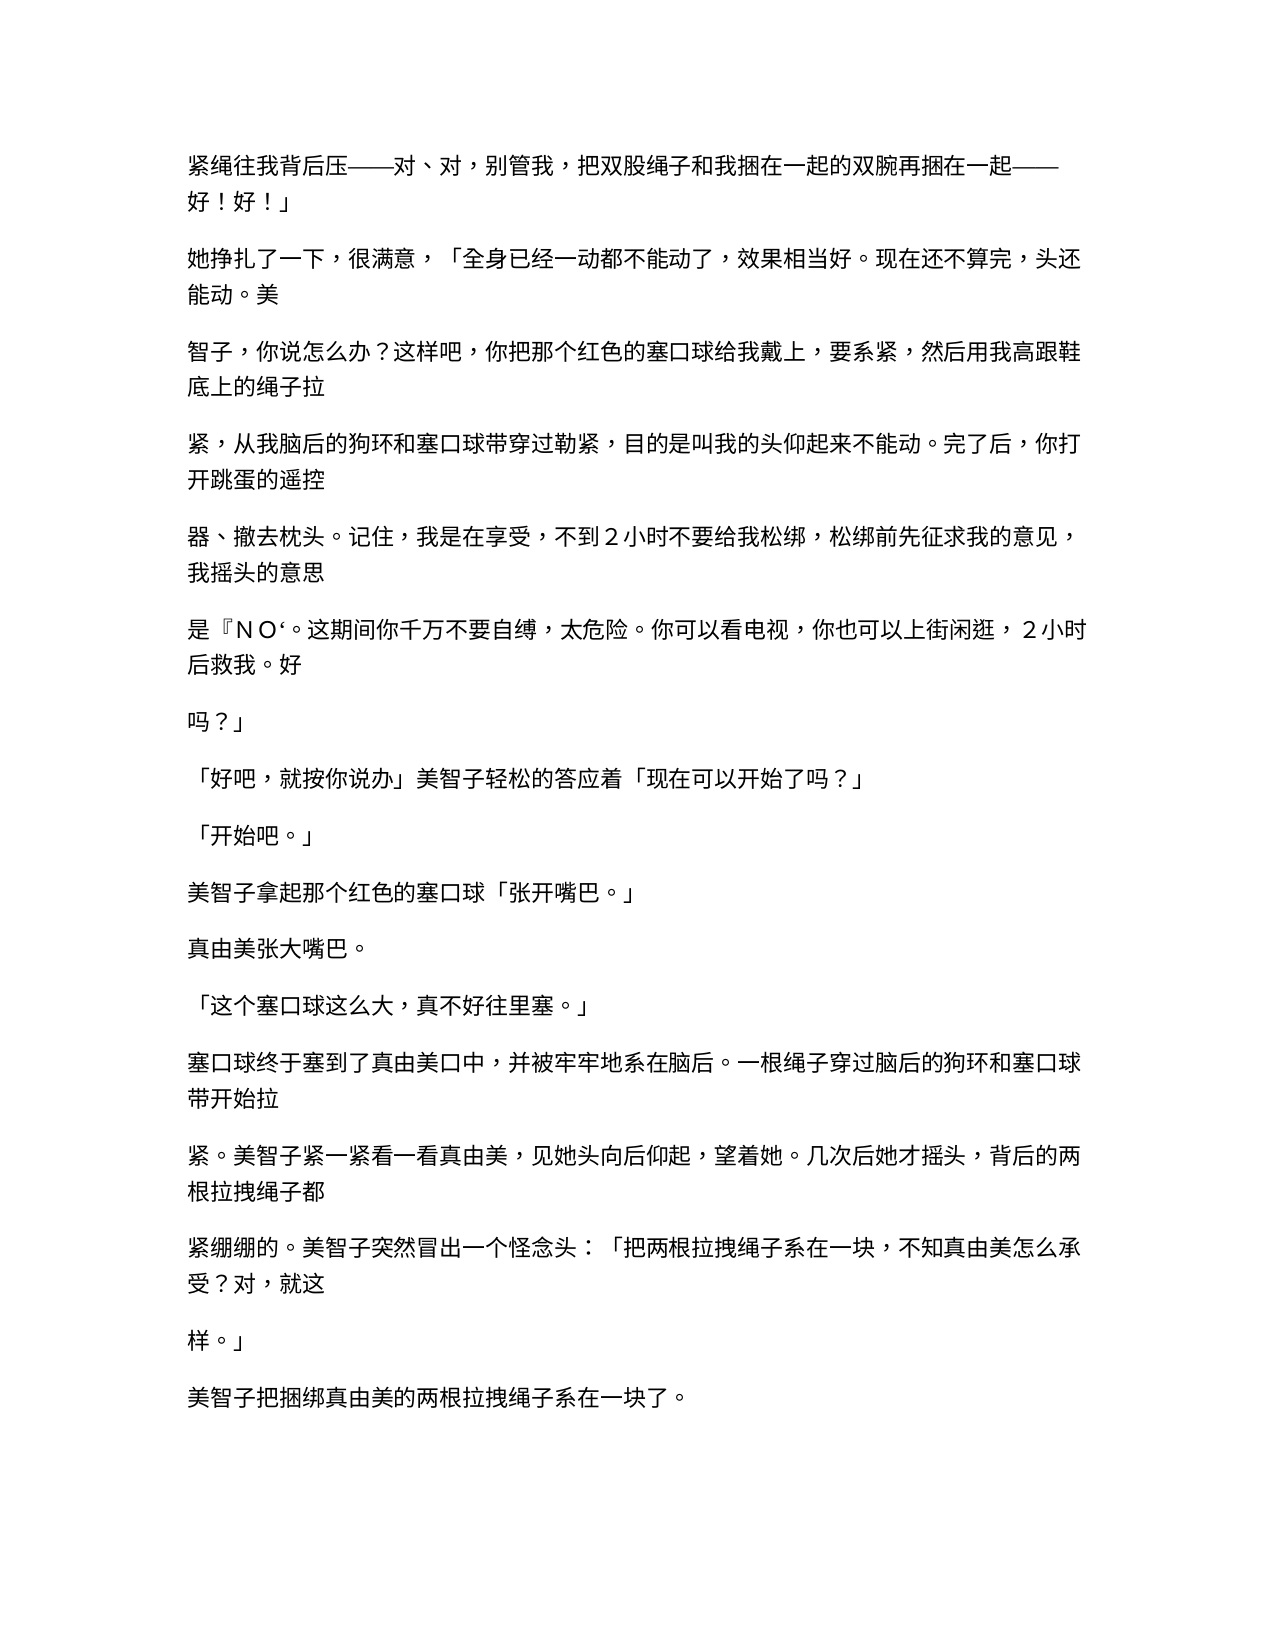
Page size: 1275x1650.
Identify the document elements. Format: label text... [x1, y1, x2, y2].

text 紧绳往我背后压——对、对，别管我，把双股绳子和我捆在一起的双腕再捆在一起——好！好！」 [187, 150, 1087, 217]
text 紧。美智子紧一紧看一看真由美，见她头向后仰起，望着她。几次后她才摇头，背后的两根拉拽绳子都 [187, 1139, 1087, 1207]
text 样。」 [187, 1325, 1087, 1356]
text 塞口球终于塞到了真由美口中，并被牢牢地系在脑后。一根绳子穿过脑后的狗环和塞口球带开始拉 [187, 1047, 1087, 1114]
text 紧，从我脑后的狗环和塞口球带穿过勒紧，目的是叫我的头仰起来不能动。完了后，你打开跳蛋的遥控 [187, 428, 1087, 495]
text 真由美张大嘴巴。 [187, 933, 1087, 964]
text 智子，你说怎么办？这样吧，你把那个红色的塞口球给我戴上，要系紧，然后用我高跟鞋底上的绳子拉 [187, 335, 1087, 403]
text 美智子把捆绑真由美的两根拉拽绳子系在一块了。 [187, 1382, 1087, 1413]
text 「开始吧。」 [187, 820, 1087, 851]
text 吗？」 [187, 706, 1087, 737]
text 美智子拿起那个红色的塞口球「张开嘴巴。」 [187, 877, 1087, 908]
text 器、撤去枕头。记住，我是在享受，不到２小时不要给我松绑，松绑前先征求我的意见，我摇头的意思 [187, 521, 1087, 588]
text 是『ＮＯ‘。这期间你千万不要自缚，太危险。你可以看电视，你也可以上街闲逛，２小时后救我。好 [187, 613, 1087, 681]
text 「好吧，就按你说办」美智子轻松的答应着「现在可以开始了吗？」 [187, 763, 1087, 794]
text 她挣扎了一下，很满意，「全身已经一动都不能动了，效果相当好。现在还不算完，头还能动。美 [187, 243, 1087, 310]
text 「这个塞口球这么大，真不好往里塞。」 [187, 990, 1087, 1021]
text 紧绷绷的。美智子突然冒出一个怪念头：「把两根拉拽绳子系在一块，不知真由美怎么承受？对，就这 [187, 1232, 1087, 1299]
